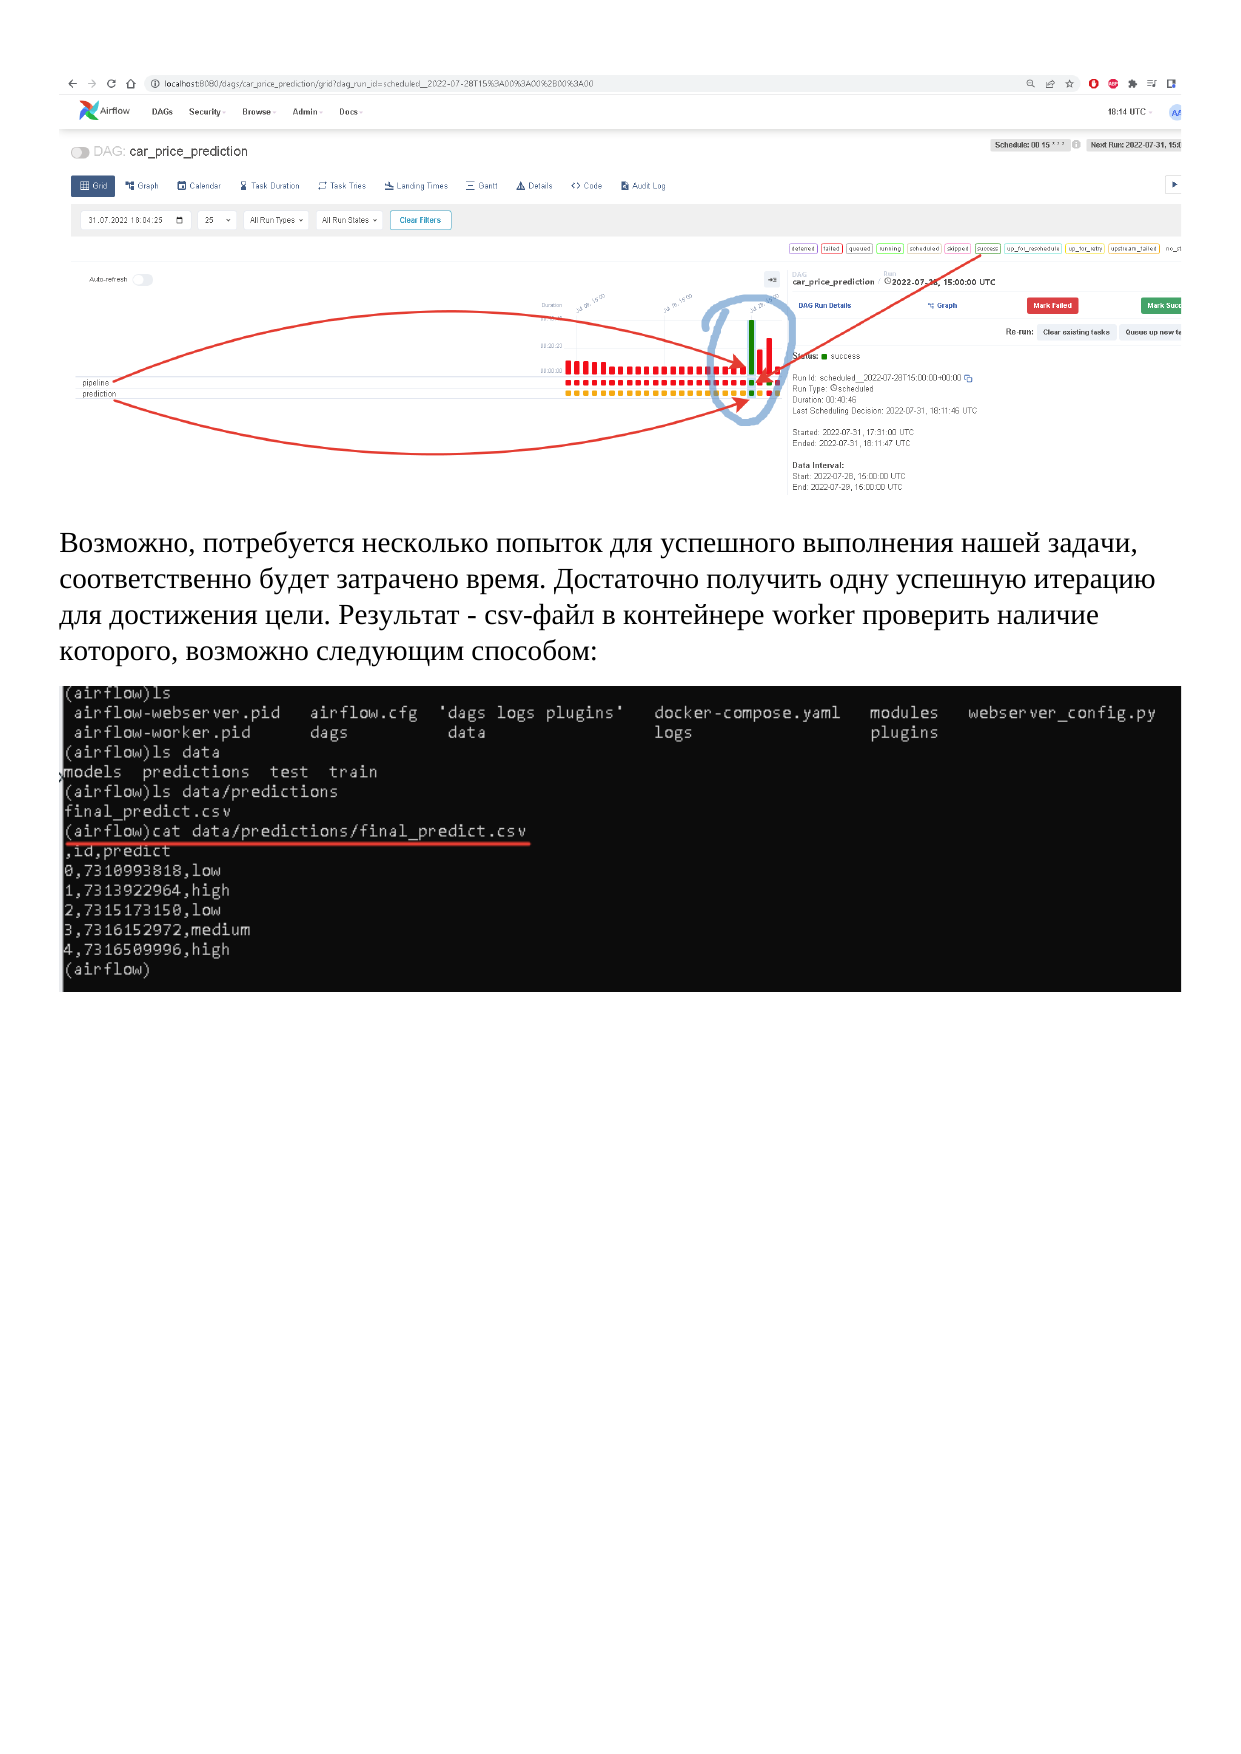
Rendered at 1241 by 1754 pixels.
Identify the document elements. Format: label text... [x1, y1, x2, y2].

text Возможно, потребуется несколько попыток для успешного выполнения нашей задачи, соответственно будет затрачено время. Достаточно получить одну успешную итерацию для достижения цели. Результат - csv-файл в контейнере worker проверить наличие которого, возможно следующим способом: [59, 525, 1181, 667]
picture [59, 73, 1182, 506]
picture [59, 686, 1182, 992]
